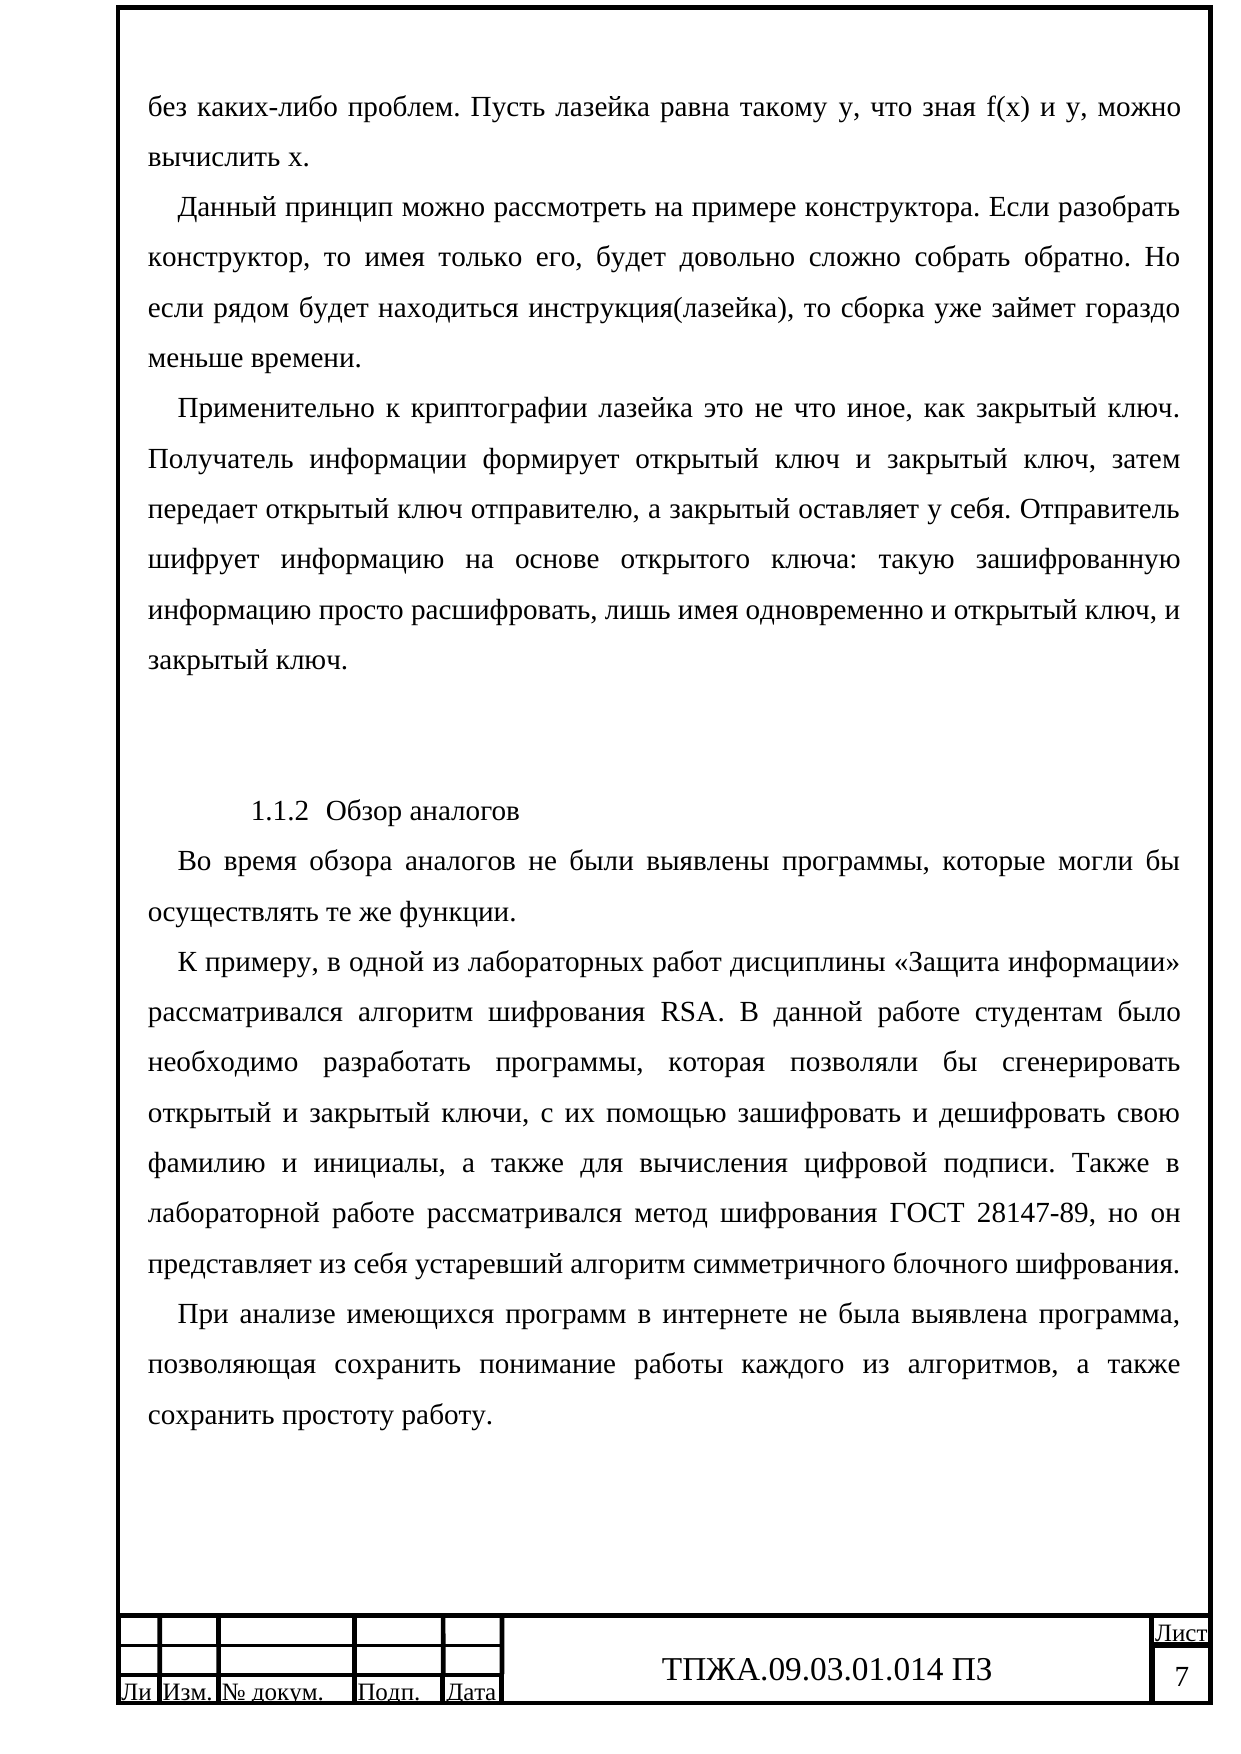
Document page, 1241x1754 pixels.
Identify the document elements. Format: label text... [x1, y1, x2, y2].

text Применительно к криптографии лазейка это не что иное, как закрытый ключ. Получатель информации формирует открытый ключ и закрытый ключ, затем передает открытый ключ отправителю, а закрытый оставляет у себя. Отправитель шифрует информацию на основе открытого ключа: такую зашифрованную информацию просто расшифровать, лишь имея одновременно и открытый ключ, и закрытый ключ. [148, 391, 1181, 676]
list Обзор аналогов [251, 793, 1181, 827]
text Данный принцип можно рассмотреть на примере конструктора. Если разобрать конструктор, то имея только его, будет довольно сложно собрать обратно. Но если рядом будет находиться инструкция(лазейка), то сборка уже займет гораздо меньше времени. [148, 189, 1181, 374]
text Во время обзора аналогов не были выявлены программы, которые могли бы осуществлять те же функции. [148, 843, 1181, 927]
